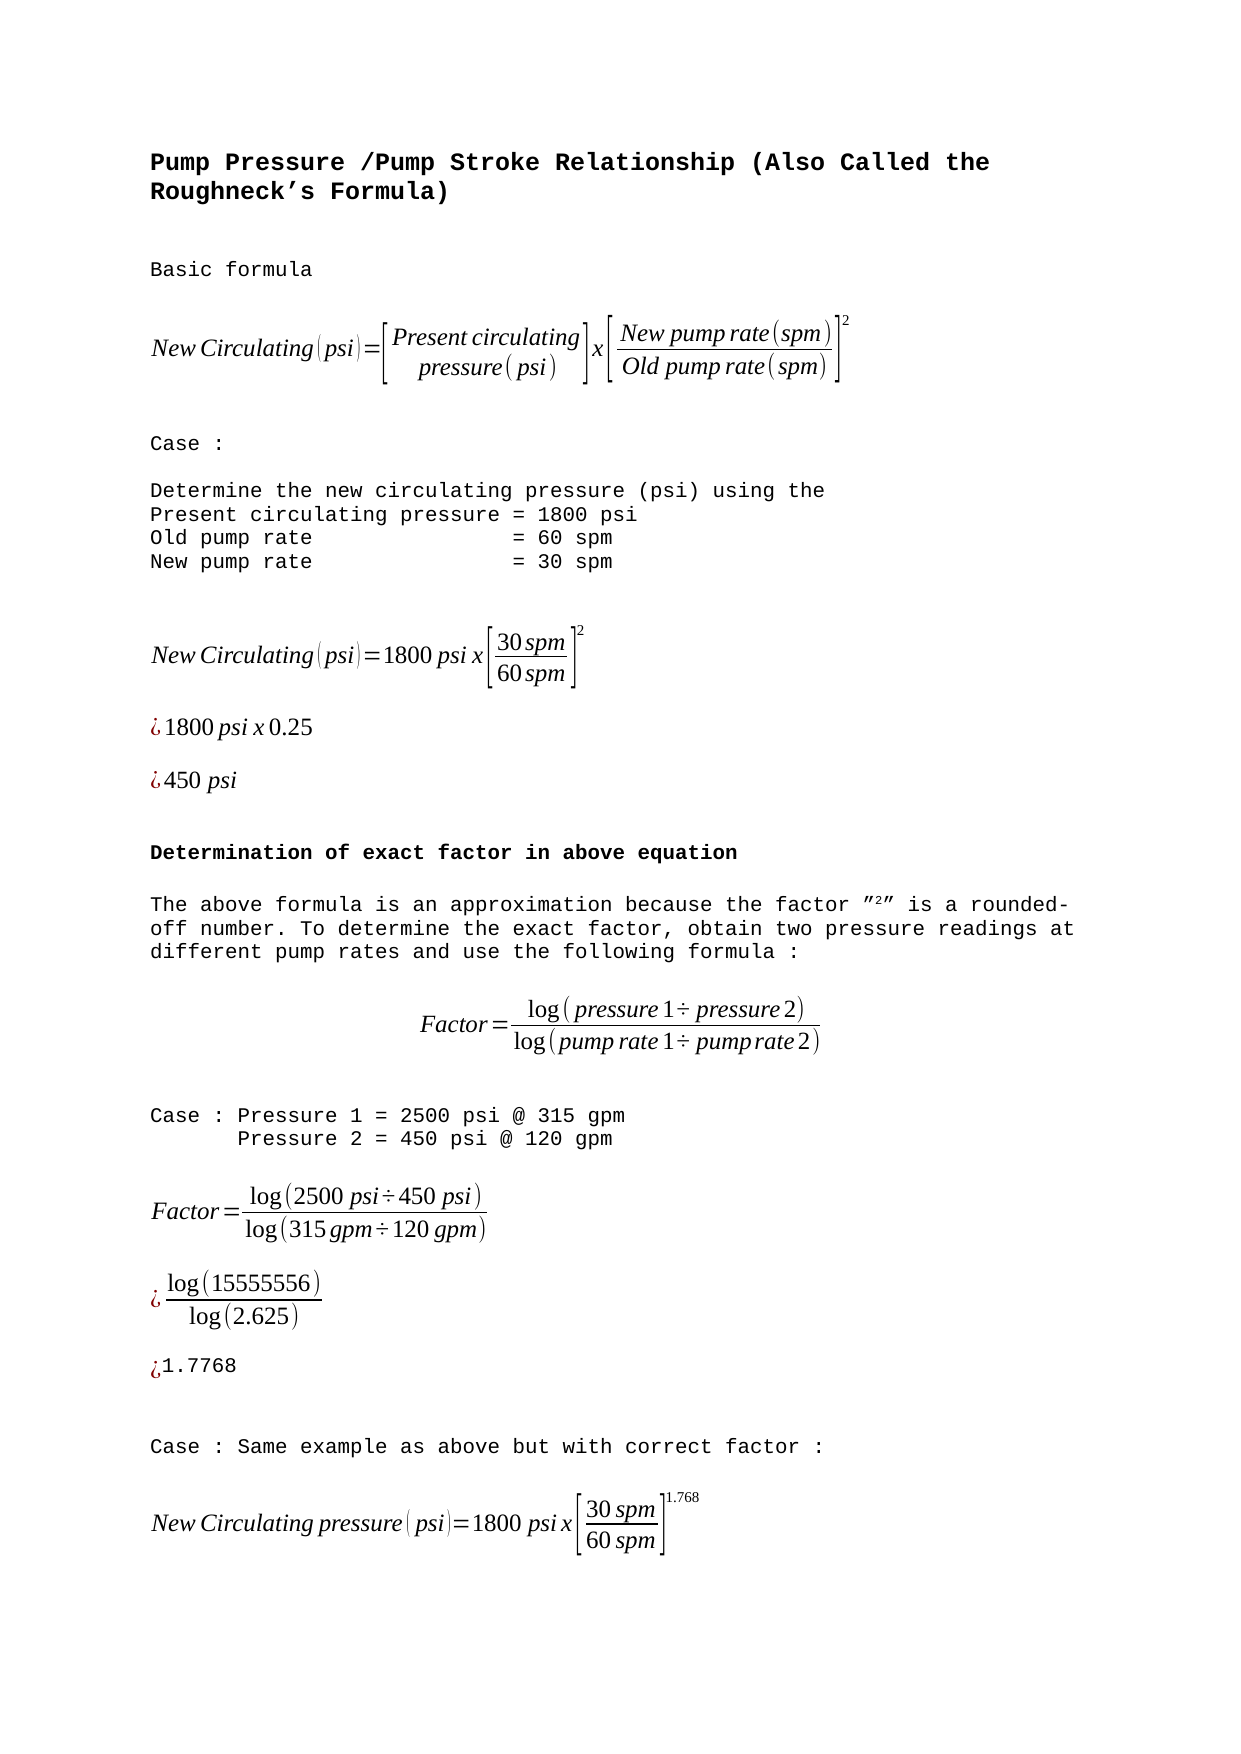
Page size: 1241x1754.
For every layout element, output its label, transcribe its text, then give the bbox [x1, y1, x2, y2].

text Basic formula [150, 259, 1090, 283]
text The above formula is an approximation because the factor ”2” is a rounded-off number. To determine the exact factor, obtain two pressure readings at different pump rates and use the following formula : [150, 894, 1090, 994]
text Case : Pressure 1 = 2500 psi @ 315 gpm Pressure 2 = 450 psi @ 120 gpm [150, 1105, 1090, 1181]
text Determine the new circulating pressure (psi) using the [150, 480, 1090, 503]
text Case : [150, 433, 1090, 456]
text Pump Pressure /Pump Stroke Relationship (Also Called the Roughneck’s Formula) [150, 150, 1090, 235]
text Determination of exact factor in above equation [150, 842, 1090, 894]
text Case : Same example as above but with correct factor : [150, 1437, 1090, 1489]
text 1.7768 [150, 1355, 1090, 1413]
text Present circulating pressure = 1800 psi Old pump rate = 60 spm New pump rate = 30 spm [150, 503, 1090, 574]
